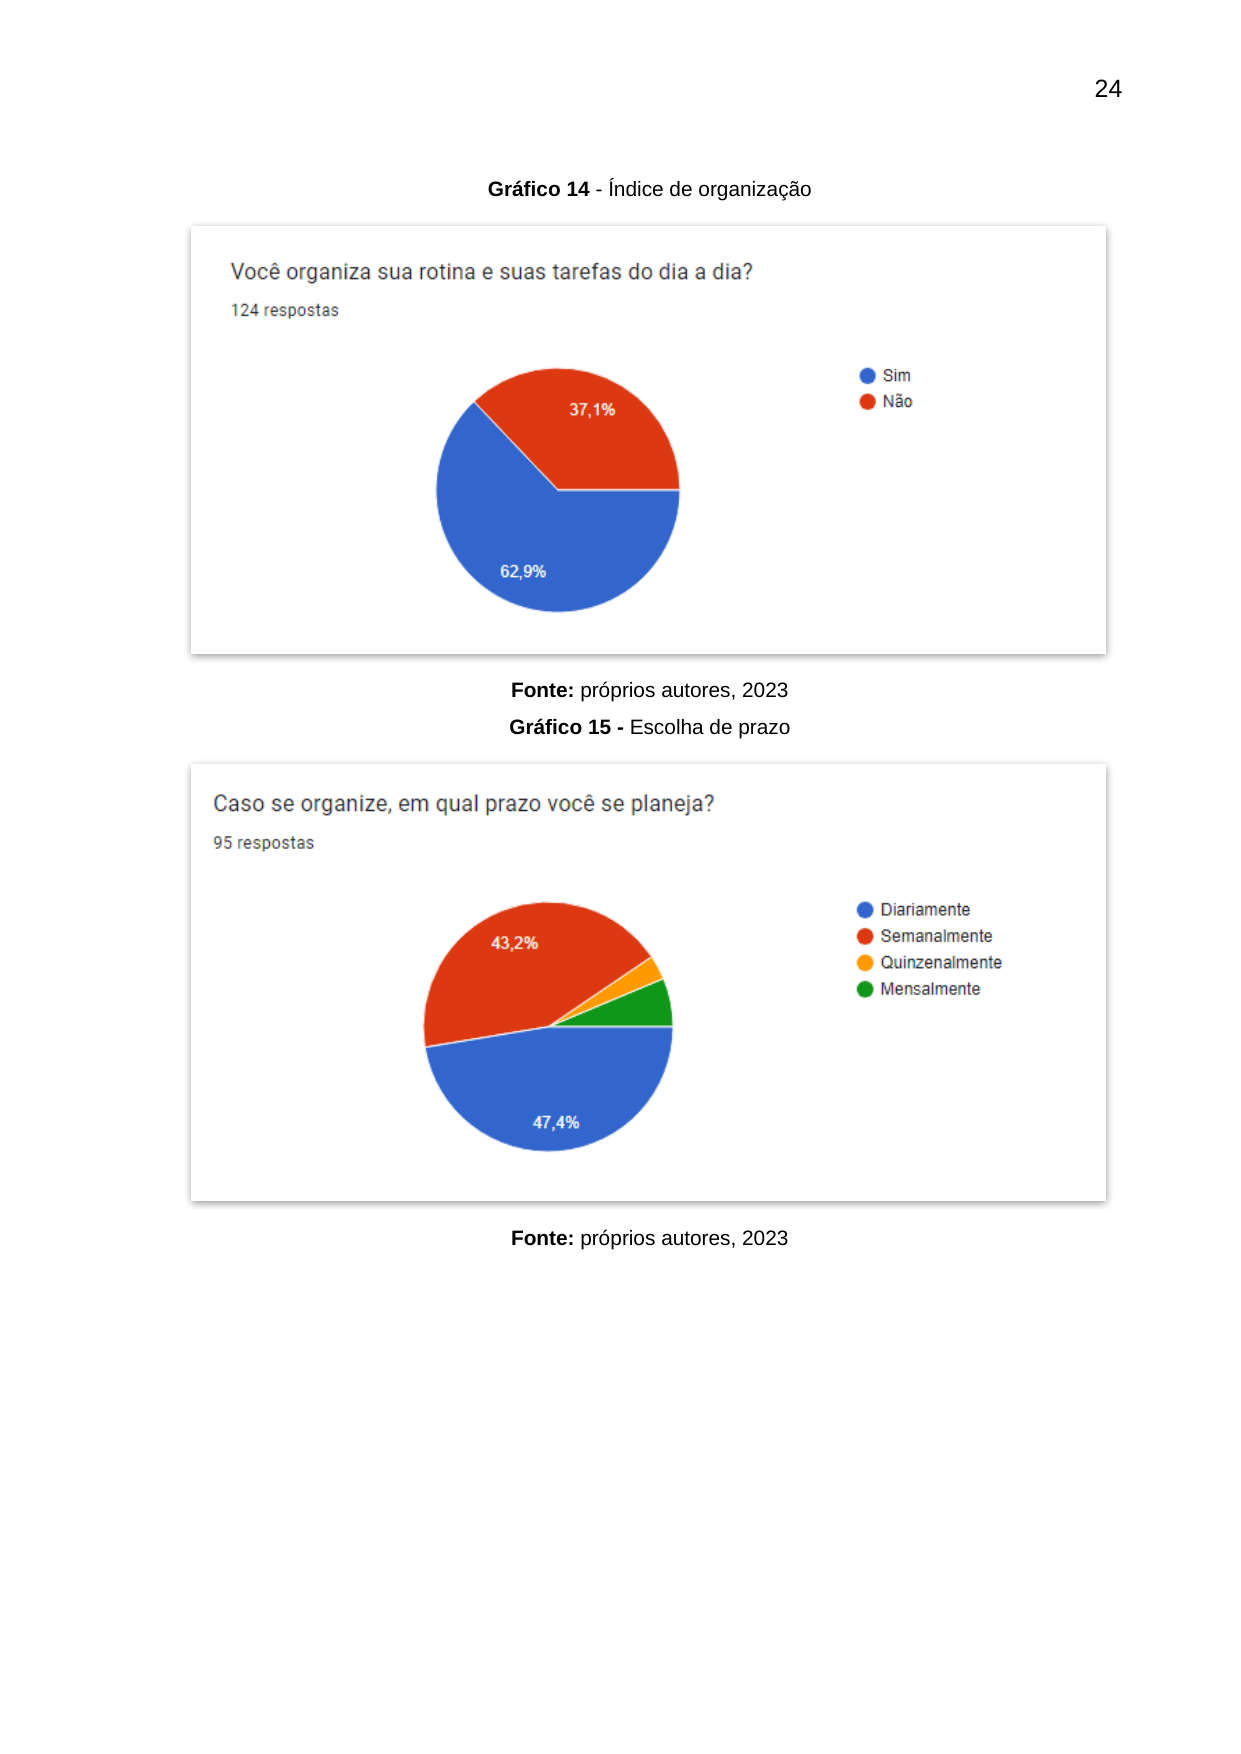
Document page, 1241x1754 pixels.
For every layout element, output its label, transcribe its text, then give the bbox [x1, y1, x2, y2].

text Fonte: próprios autores, 2023 [177, 678, 1122, 702]
text Gráfico 14 - Índice de organização [177, 177, 1122, 201]
picture [206, 778, 1092, 1186]
text Fonte: próprios autores, 2023 [177, 1225, 1122, 1249]
picture [206, 241, 1092, 639]
text Gráfico 15 - Escolha de prazo [177, 715, 1122, 739]
